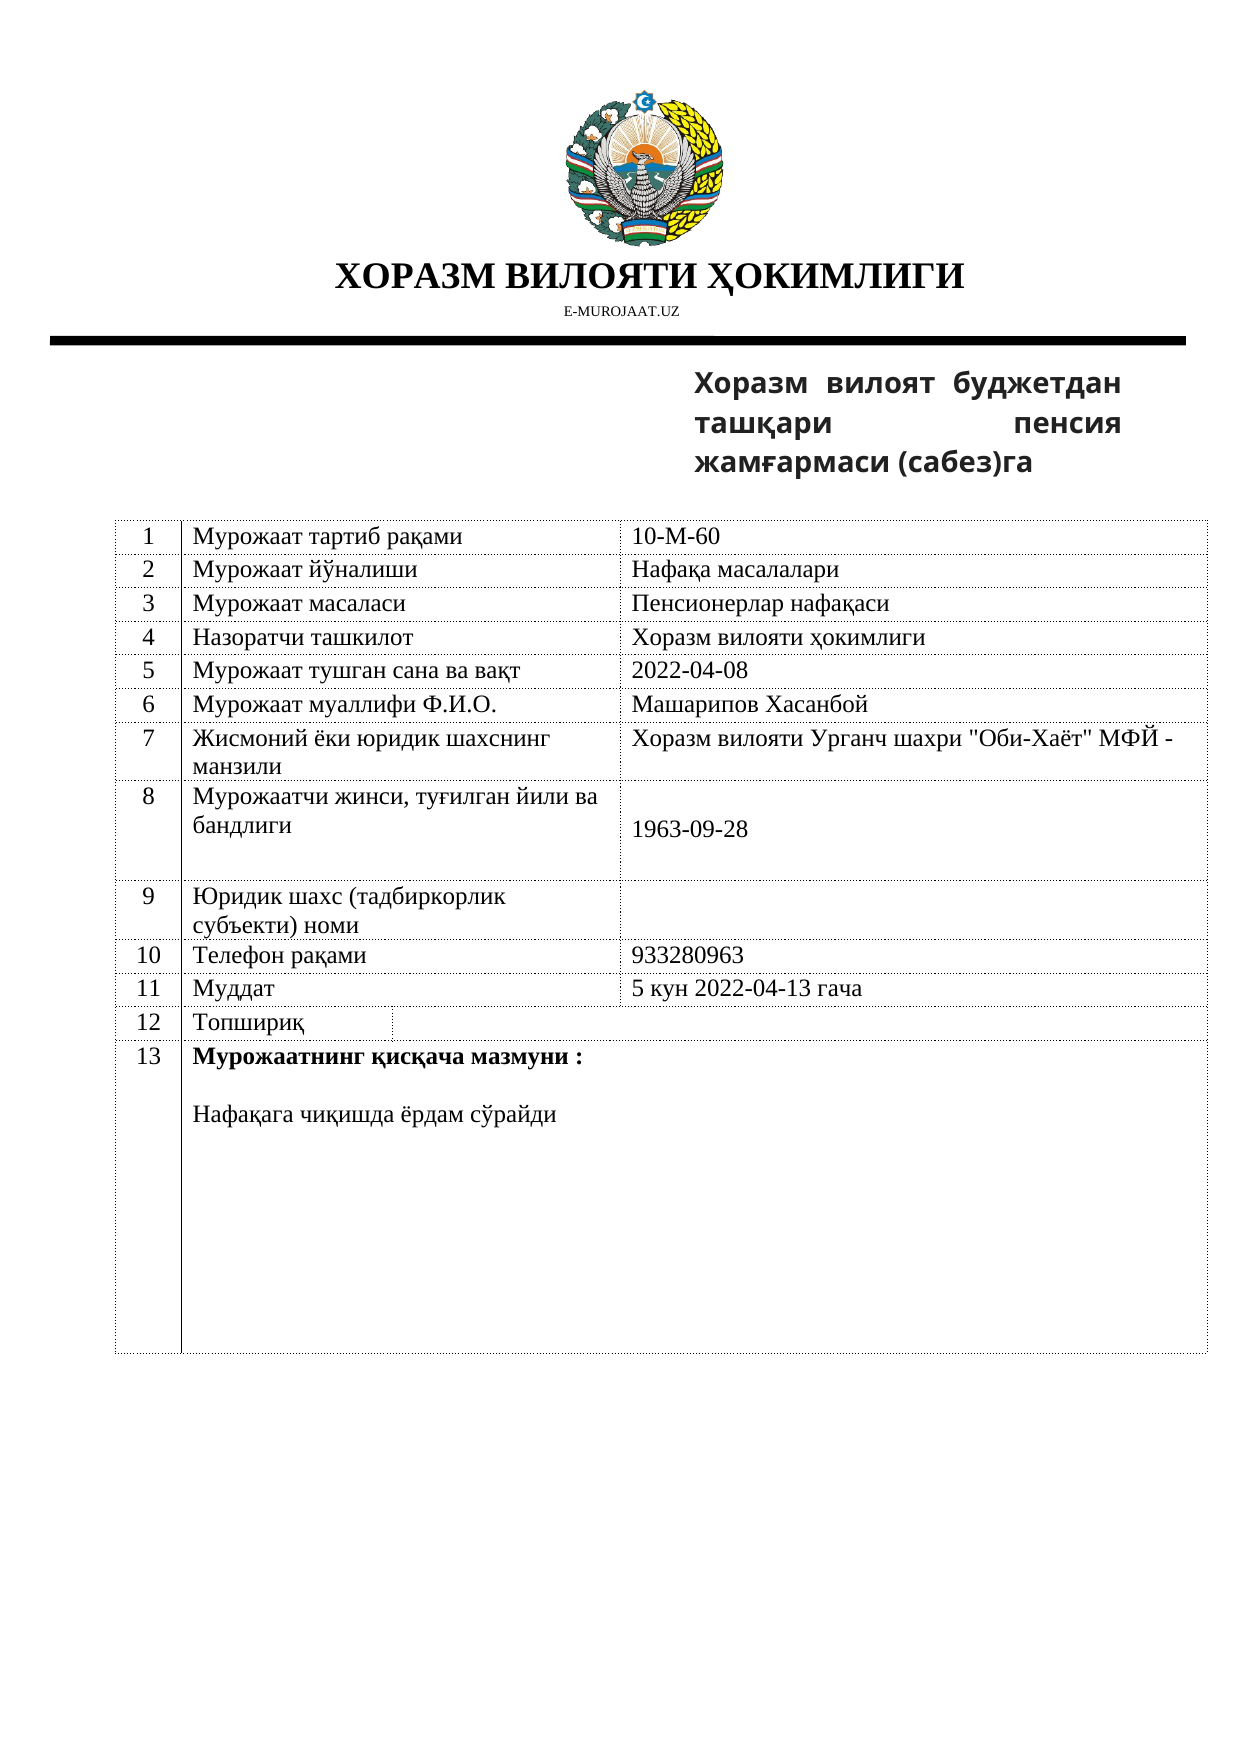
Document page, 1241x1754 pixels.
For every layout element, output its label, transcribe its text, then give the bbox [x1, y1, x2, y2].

table_cell Мурожаат йўналиши [182, 554, 620, 587]
table_cell 7 [115, 722, 181, 780]
text E-MUROJAAT.UZ [121, 303, 1122, 320]
table_cell Мурожаатнинг қисқача мазмуни : Нафақага чиқишда ёрдам сўрайди [182, 1040, 1208, 1352]
table_cell 3 [115, 587, 181, 621]
table_cell Мурожаат тушган сана ва вақт [182, 654, 620, 688]
table_cell 10 [115, 939, 181, 972]
table_cell Мурожаат масаласи [182, 587, 620, 621]
table_cell 5 кун 2022-04-13 гача [620, 973, 1208, 1006]
table_header 10-М-60 [620, 520, 1208, 553]
table_cell [620, 880, 1208, 939]
table_header Мурожаат тартиб рақами [182, 520, 620, 553]
table_header 1 [115, 520, 181, 553]
table_cell Мурожаат муаллифи Ф.И.О. [182, 688, 620, 722]
table_cell Нафақа масалалари [620, 554, 1208, 587]
table_cell Телефон рақами [182, 939, 620, 972]
table_cell Юридик шахс (тадбиркорлик субъекти) номи [182, 880, 620, 939]
table_cell [392, 1006, 1208, 1040]
table_cell 4 [115, 621, 181, 654]
table_cell Топшириқ [182, 1006, 392, 1040]
table_cell Назоратчи ташкилот [182, 621, 620, 654]
table_cell 11 [115, 973, 181, 1006]
table_cell 13 [115, 1040, 181, 1352]
table_cell 8 [115, 780, 181, 880]
table_cell Муддат [182, 973, 620, 1006]
table_cell 12 [115, 1006, 181, 1040]
text ХОРАЗМ ВИЛОЯТИ ҲОКИМЛИГИ [177, 89, 1122, 297]
table_cell Мурожаатчи жинси, туғилган йили ва бандлиги [182, 780, 620, 880]
table_cell 933280963 [620, 939, 1208, 972]
table_cell 1963-09-28 [620, 780, 1208, 880]
table_cell 2022-04-08 [620, 654, 1208, 688]
table_cell Машарипов Хасанбой [620, 688, 1208, 722]
table_cell Хоразм вилояти ҳокимлиги [620, 621, 1208, 654]
table_cell 9 [115, 880, 181, 939]
picture [562, 88, 725, 248]
table_cell 5 [115, 654, 181, 688]
table_cell Жисмоний ёки юридик шахснинг манзили [182, 722, 620, 780]
table_cell Пенсионерлар нафақаси [620, 587, 1208, 621]
text Хоразм вилоят буджетдан ташқари пенсия жамғармаси (сабез)га [694, 362, 1122, 481]
table_cell Хоразм вилояти Урганч шахри "Оби-Хаёт" МФЙ - [620, 722, 1208, 780]
table_cell 6 [115, 688, 181, 722]
table_cell 2 [115, 554, 181, 587]
